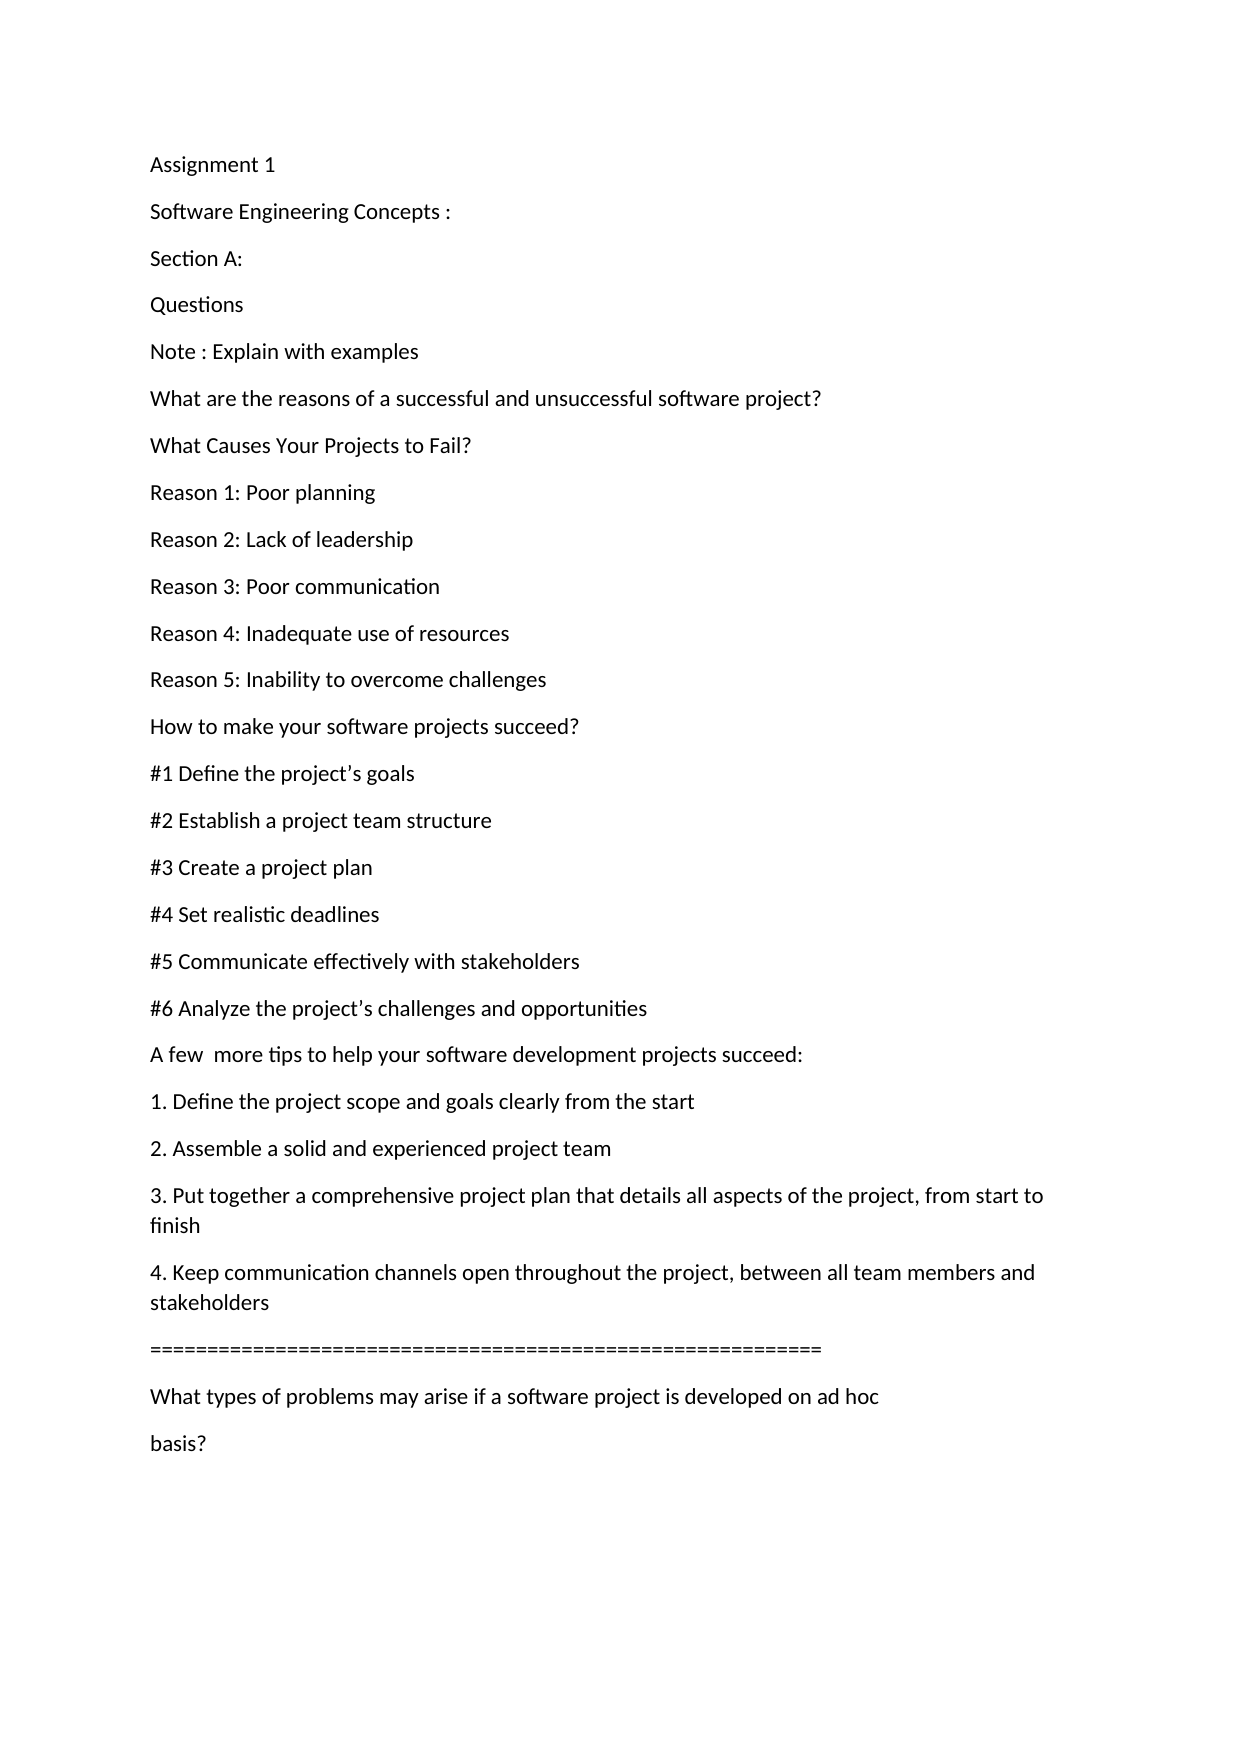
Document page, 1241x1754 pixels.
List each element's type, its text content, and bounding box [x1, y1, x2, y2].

text Reason 5: Inability to overcome challenges [150, 666, 1090, 694]
text basis? [150, 1429, 1090, 1457]
text #3 Create a project plan [150, 853, 1090, 881]
text #6 Analyze the project’s challenges and opportunities [150, 994, 1090, 1022]
text #4 Set realistic deadlines [150, 900, 1090, 928]
text What Causes Your Projects to Fail? [150, 431, 1090, 459]
text Software Engineering Concepts : [150, 197, 1090, 225]
text Assignment 1 [150, 150, 1090, 178]
text Reason 3: Poor communication [150, 572, 1090, 600]
text 3. Put together a comprehensive project plan that details all aspects of the project, from start to finish [150, 1181, 1090, 1239]
text A few more tips to help your software development projects succeed: [150, 1041, 1090, 1069]
text Questions [150, 291, 1090, 319]
text 2. Assemble a solid and experienced project team [150, 1134, 1090, 1162]
text What are the reasons of a successful and unsuccessful software project? [150, 384, 1090, 412]
text =========================================================== [150, 1335, 1090, 1363]
text #1 Define the project’s goals [150, 759, 1090, 787]
text Reason 2: Lack of leadership [150, 525, 1090, 553]
text #5 Communicate effectively with stakeholders [150, 947, 1090, 975]
text Reason 4: Inadequate use of resources [150, 619, 1090, 647]
text #2 Establish a project team structure [150, 806, 1090, 834]
text What types of problems may arise if a software project is developed on ad hoc [150, 1382, 1090, 1410]
text Section A: [150, 244, 1090, 272]
text Reason 1: Poor planning [150, 478, 1090, 506]
text Note : Explain with examples [150, 337, 1090, 366]
text How to make your software projects succeed? [150, 712, 1090, 741]
text 1. Define the project scope and goals clearly from the start [150, 1087, 1090, 1116]
text 4. Keep communication channels open throughout the project, between all team members and stakeholders [150, 1258, 1090, 1317]
